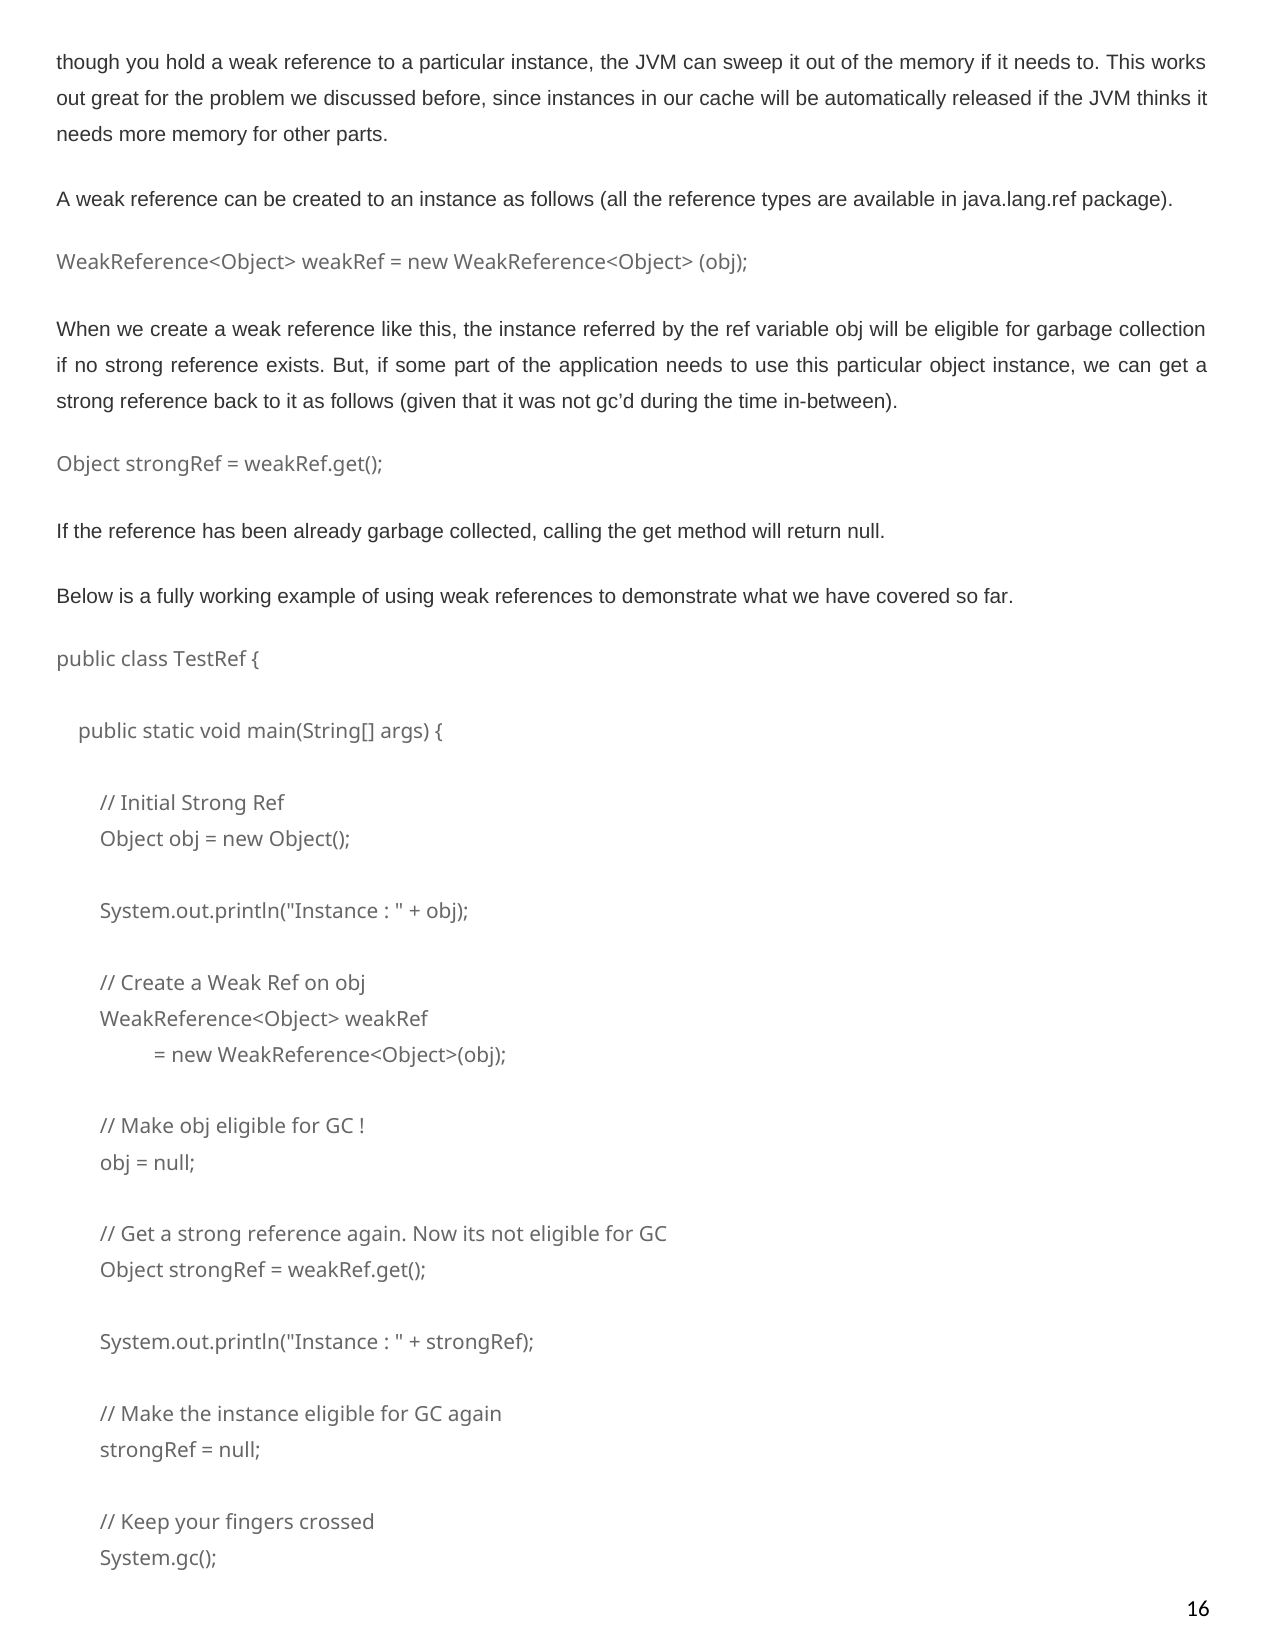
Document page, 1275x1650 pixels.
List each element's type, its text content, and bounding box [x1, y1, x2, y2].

text Below is a fully working example of using weak references to demonstrate what we have covered so far. [56, 572, 1209, 608]
text public class TestRef { [56, 637, 1209, 673]
text Object obj = new Object(); [56, 817, 1209, 853]
text // Make obj eligible for GC ! [56, 1104, 1209, 1140]
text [56, 37, 1209, 145]
text System.gc(); [56, 1535, 1209, 1571]
text A weak reference can be created to an instance as follows (all the reference types are available in java.lang.ref package). [56, 174, 1209, 210]
text System.out.println("Instance : " + obj); [56, 888, 1209, 924]
text If the reference has been already garbage collected, calling the get method will return null. [56, 507, 1209, 543]
text WeakReference<Object> weakRef [56, 996, 1209, 1032]
text // Keep your fingers crossed [56, 1499, 1209, 1535]
text public static void main(String[] args) { [56, 709, 1209, 745]
text // Initial Strong Ref [56, 781, 1209, 817]
text WeakReference<Object> weakRef = new WeakReference<Object> (obj); [56, 239, 1209, 276]
text strongRef = null; [56, 1428, 1209, 1463]
text Object strongRef = weakRef.get(); [56, 1248, 1209, 1284]
text = new WeakReference<Object>(obj); [56, 1032, 1209, 1068]
text // Get a strong reference again. Now its not eligible for GC [56, 1212, 1209, 1248]
text System.out.println("Instance : " + strongRef); [56, 1320, 1209, 1356]
text When we create a weak reference like this, the instance referred by the ref variable obj will be eligible for garbage collection if no strong reference exists. But, if some part of the application needs to use this particular object instance, we can get a strong reference back to it as follows (given that it was not gc’d during the time in-between). [56, 305, 1209, 412]
text // Create a Weak Ref on obj [56, 960, 1209, 996]
text // Make the instance eligible for GC again [56, 1392, 1209, 1428]
text Object strongRef = weakRef.get(); [56, 442, 1209, 478]
text obj = null; [56, 1140, 1209, 1176]
